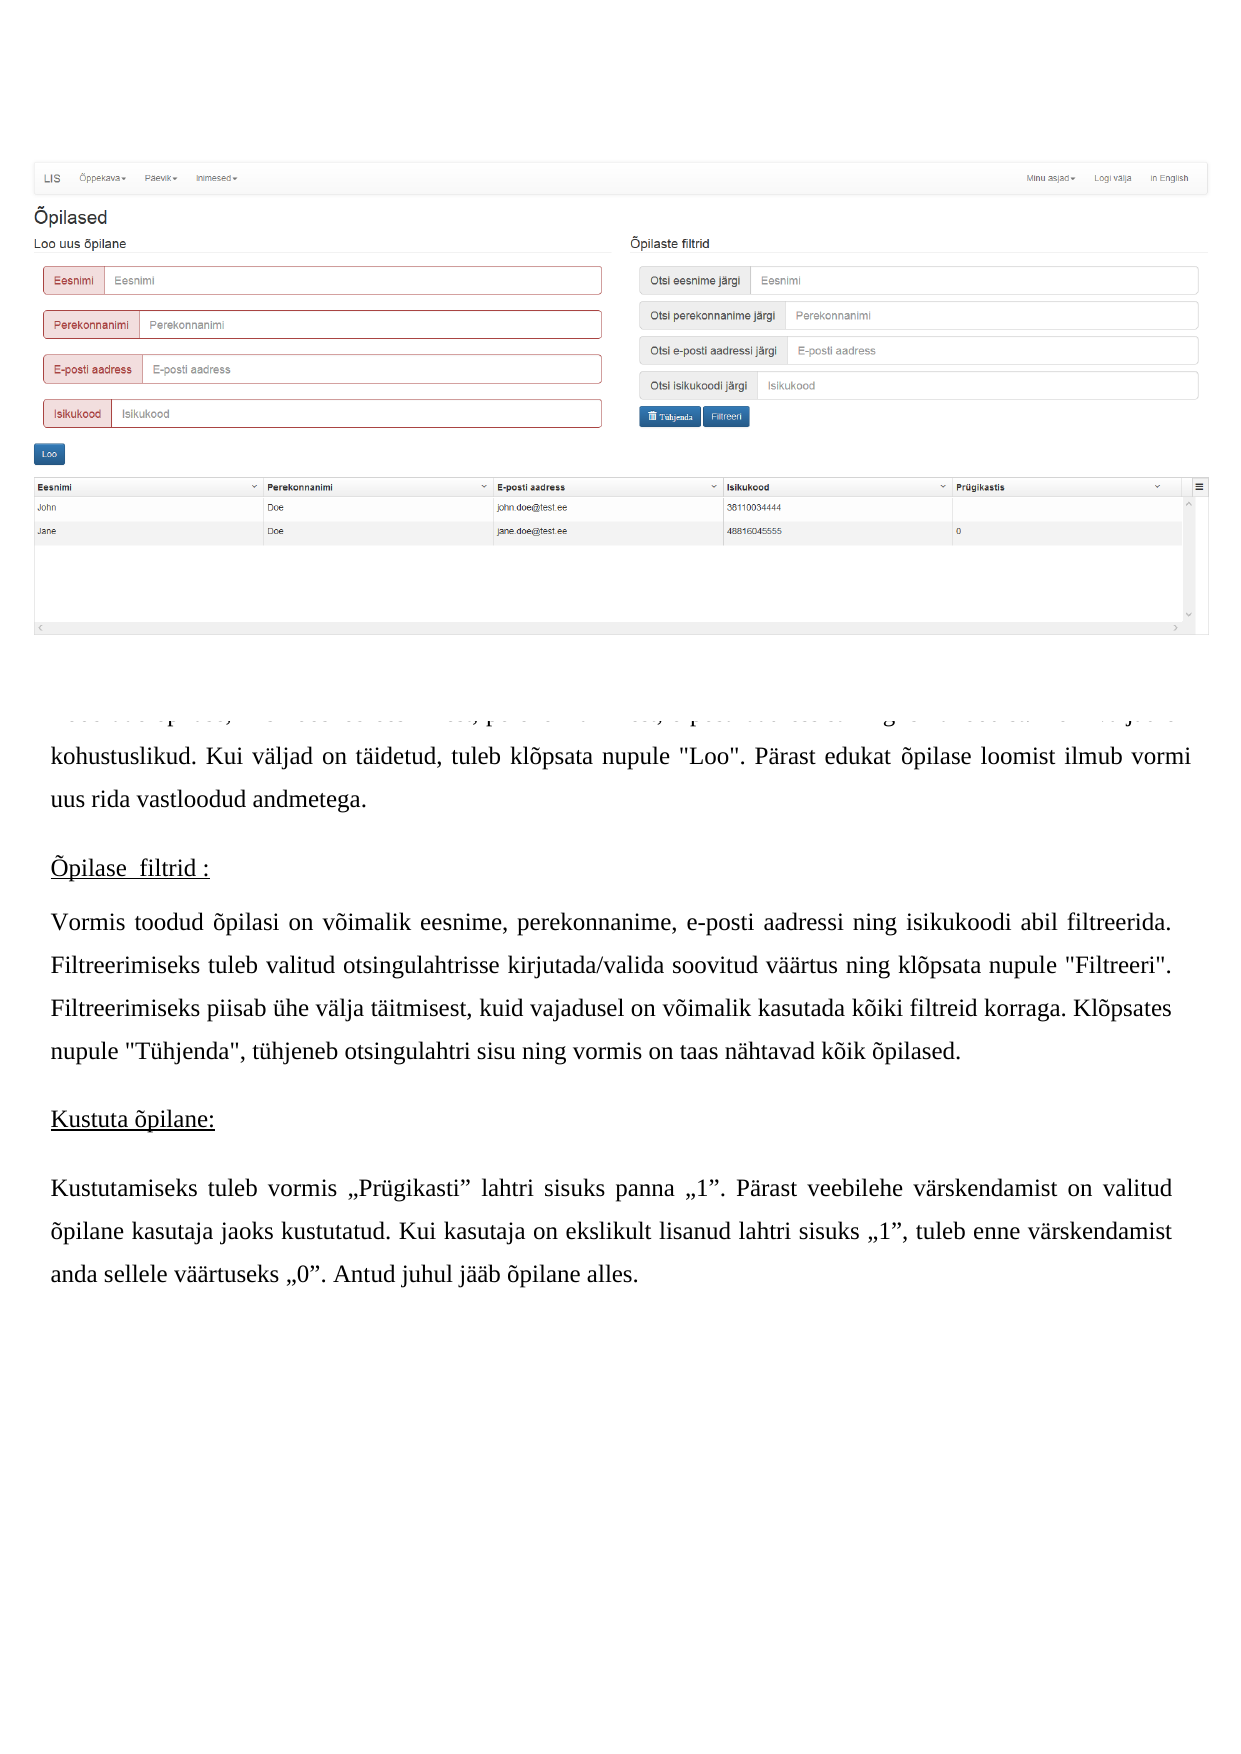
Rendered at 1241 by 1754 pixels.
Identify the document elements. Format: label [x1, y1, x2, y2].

picture [21, 150, 1220, 721]
